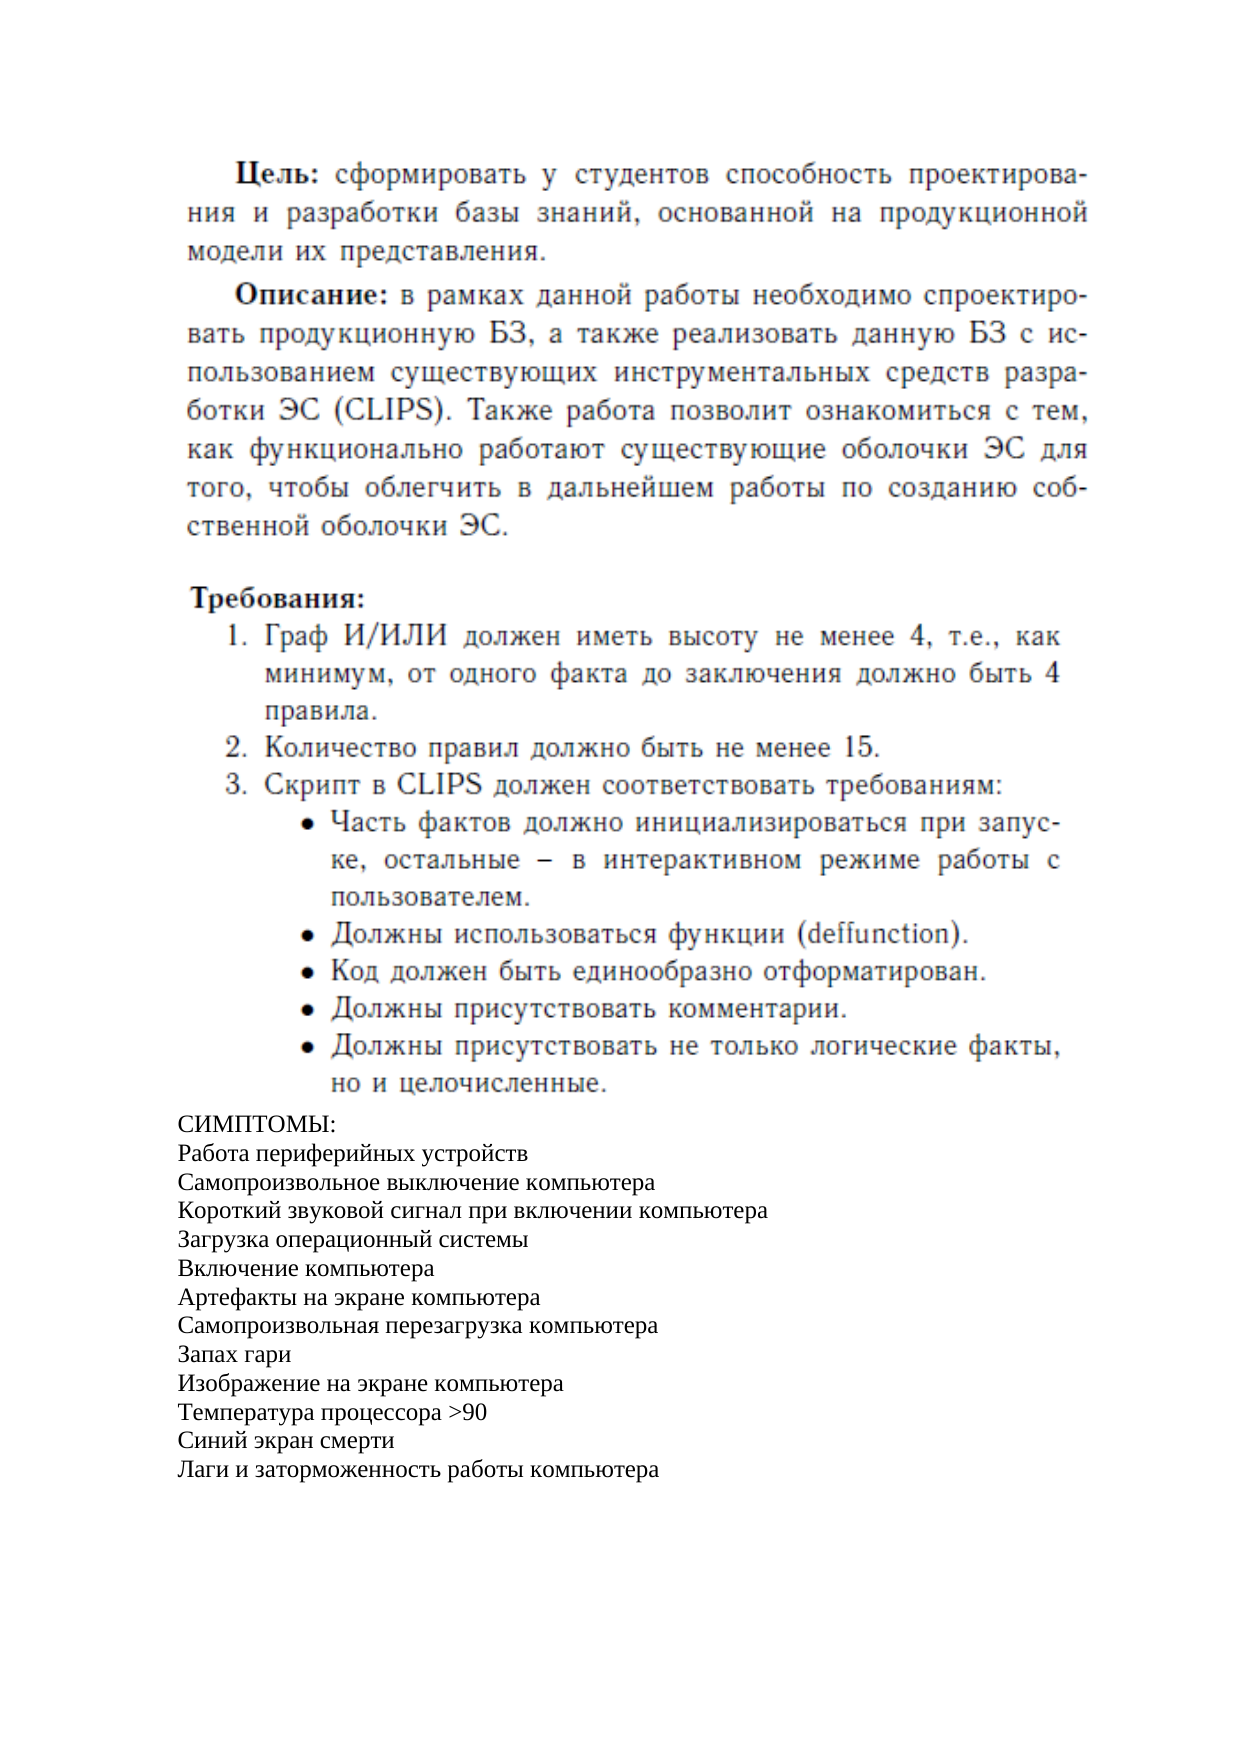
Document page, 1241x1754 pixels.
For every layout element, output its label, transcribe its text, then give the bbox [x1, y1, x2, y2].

text Изображение на экране компьютера [177, 1368, 1122, 1397]
picture [177, 571, 1076, 1110]
text Температура процессора >90 [177, 1397, 1122, 1426]
text Синий экран смерти [177, 1426, 1122, 1454]
text СИМПТОМЫ: [177, 1109, 1122, 1138]
text Лаги и заторможенность работы компьютера [177, 1454, 1122, 1483]
text Работа периферийных устройств [177, 1138, 1122, 1167]
text Короткий звуковой сигнал при включении компьютера [177, 1196, 1122, 1224]
text Загрузка операционный системы [177, 1224, 1122, 1253]
text Запах гари [177, 1339, 1122, 1368]
text Артефакты на экране компьютера [177, 1282, 1122, 1311]
text Самопроизвольное выключение компьютера [177, 1167, 1122, 1196]
text Включение компьютера [177, 1253, 1122, 1282]
text Самопроизвольная перезагрузка компьютера [177, 1311, 1122, 1339]
picture [177, 147, 1100, 543]
